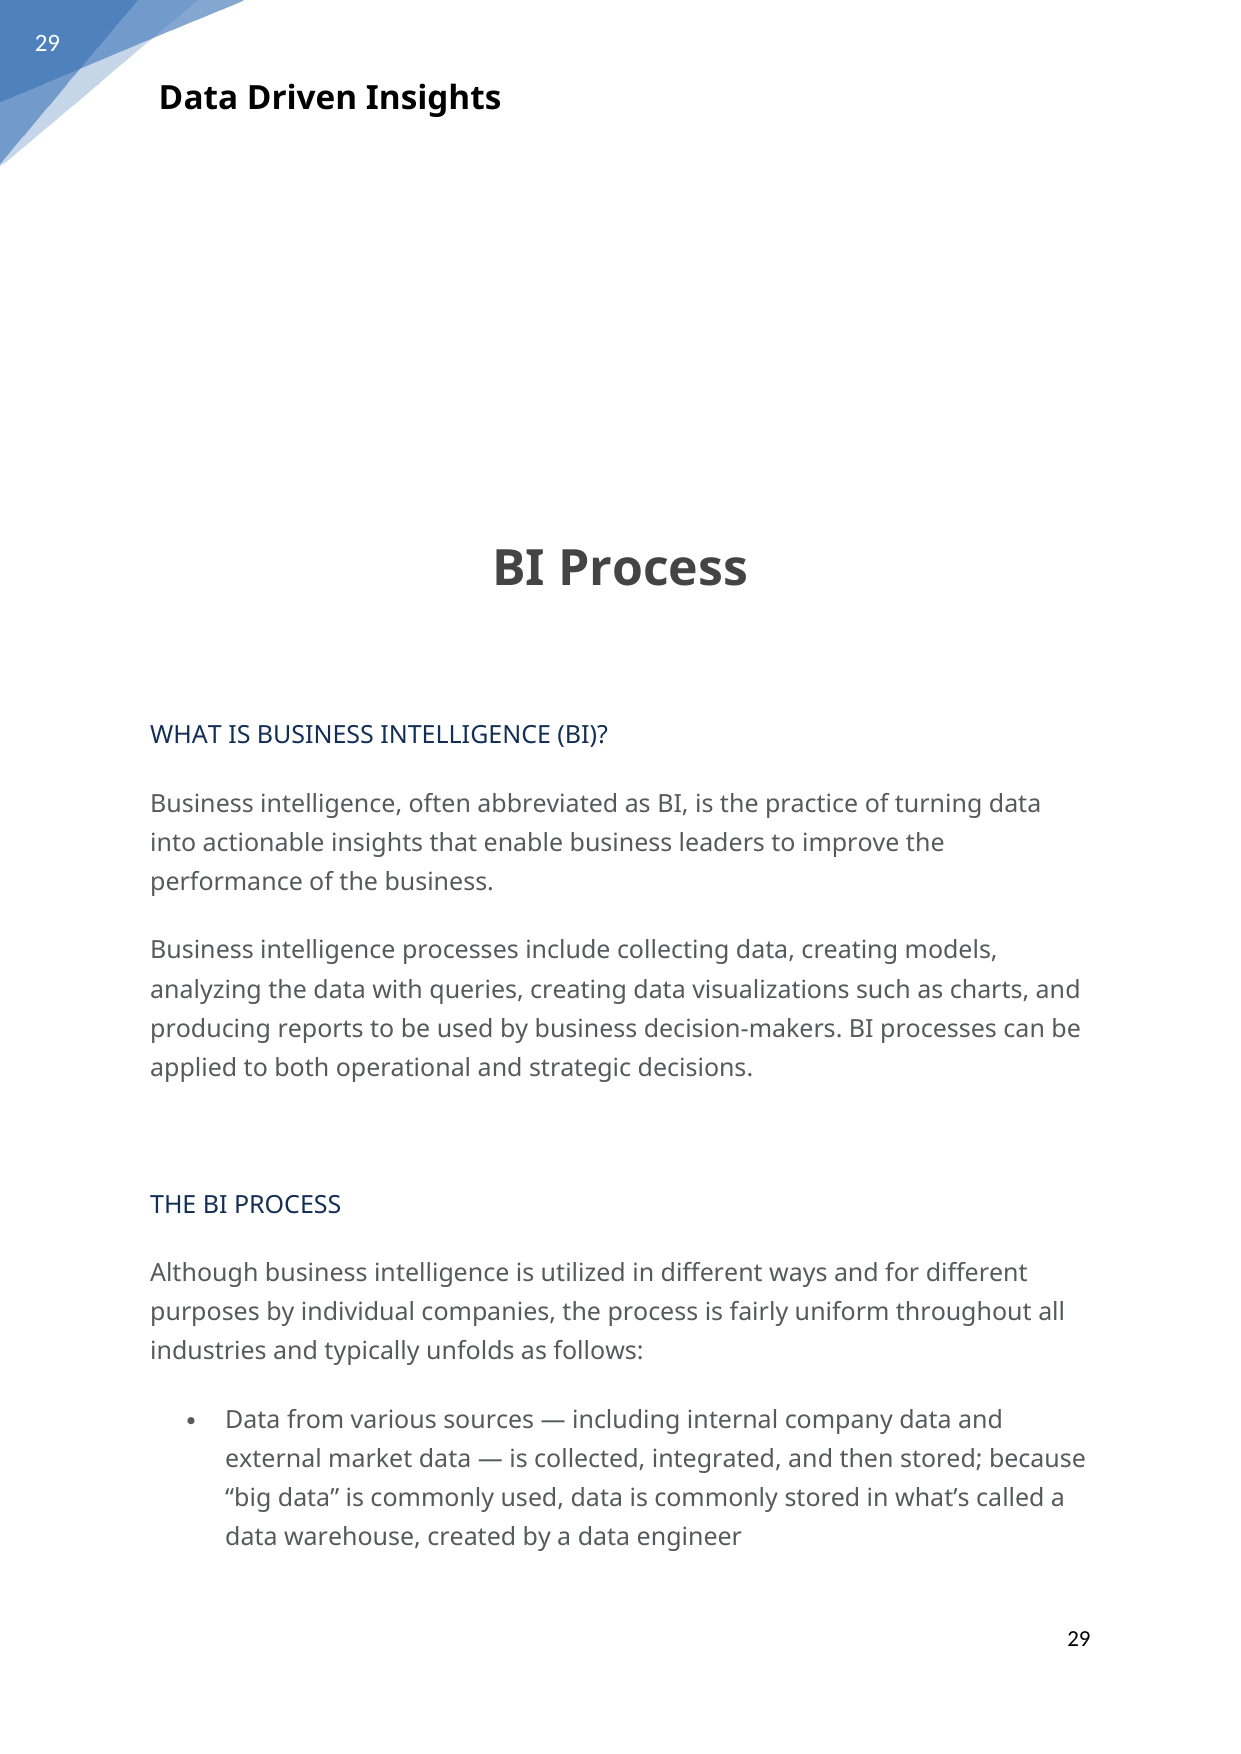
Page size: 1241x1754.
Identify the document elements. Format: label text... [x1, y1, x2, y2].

text BI Process [150, 532, 1090, 600]
subtitle The BI Process [150, 1186, 1090, 1220]
picture [0, 0, 246, 168]
list Data from various sources — including internal company data and external market data — is collected, integrated, and then stored; because “big data” is commonly used, data is commonly stored in what’s called a data warehouse, created by a data engineer [187, 1401, 1090, 1553]
text Business intelligence, often abbreviated as BI, is the practice of turning data into actionable insights that enable business leaders to improve the performance of the business. [150, 785, 1090, 898]
text Although business intelligence is utilized in different ways and for different purposes by individual companies, the process is fairly uniform throughout all industries and typically unfolds as follows: [150, 1254, 1090, 1367]
text Business intelligence processes include collecting data, creating models, analyzing the data with queries, creating data visualizations such as charts, and producing reports to be used by business decision-makers. BI processes can be applied to both operational and strategic decisions. [150, 932, 1090, 1084]
subtitle What is Business Intelligence (BI)? [150, 717, 1090, 751]
